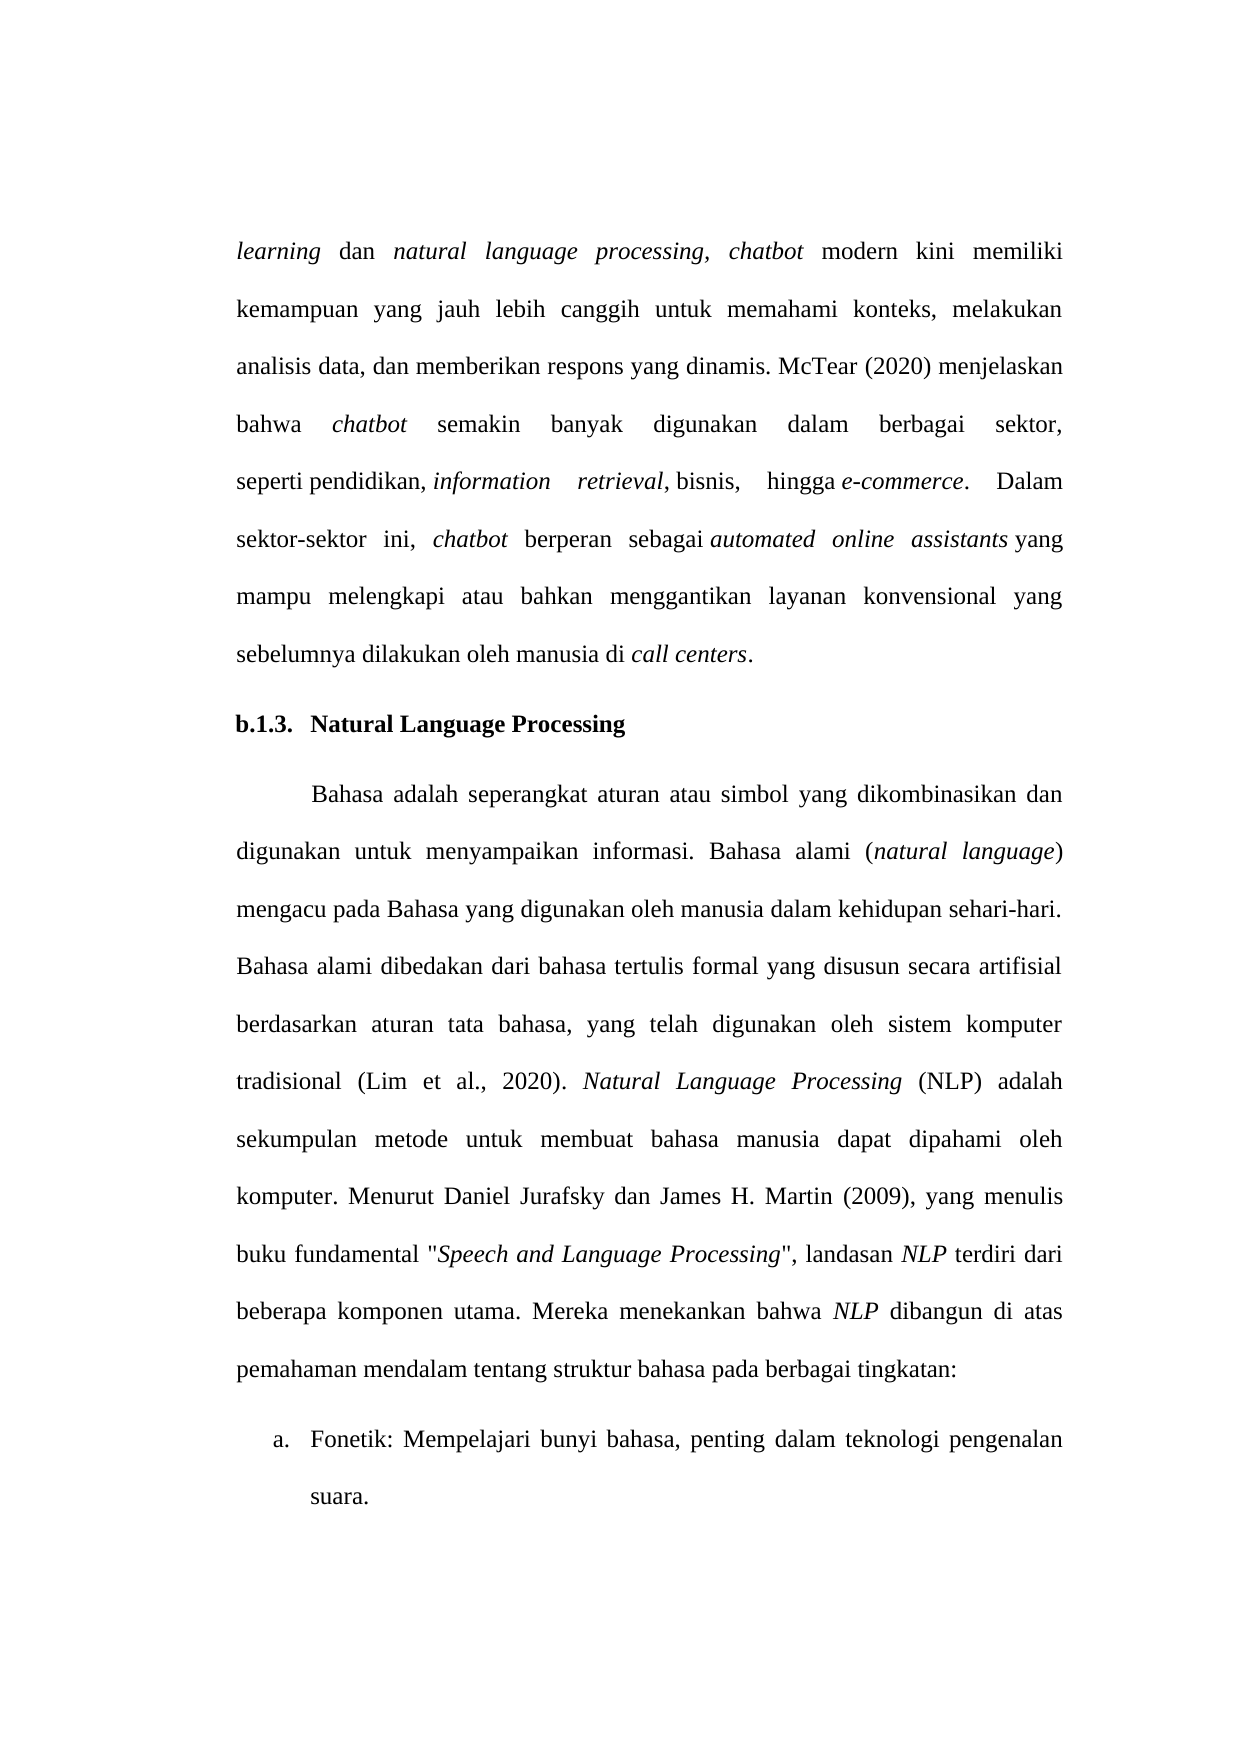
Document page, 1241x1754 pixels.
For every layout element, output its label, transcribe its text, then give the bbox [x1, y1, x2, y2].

list Fonetik: Mempelajari bunyi bahasa, penting dalam teknologi pengenalan suara. [273, 1424, 1063, 1510]
subtitle Natural Language Processing [235, 709, 1063, 737]
text Bahasa adalah seperangkat aturan atau simbol yang dikombinasikan dan digunakan untuk menyampaikan informasi. Bahasa alami (natural language) mengacu pada Bahasa yang digunakan oleh manusia dalam kehidupan sehari-hari. Bahasa alami dibedakan dari bahasa tertulis formal yang disusun secara artifisial berdasarkan aturan tata bahasa, yang telah digunakan oleh sistem komputer tradisional . Natural Language Processing (NLP) adalah sekumpulan metode untuk membuat bahasa manusia dapat dipahami oleh komputer. Menurut Daniel Jurafsky dan James H. Martin , yang menulis buku fundamental "Speech and Language Processing", landasan NLP terdiri dari beberapa komponen utama. Mereka menekankan bahwa NLP dibangun di atas pemahaman mendalam tentang struktur bahasa pada berbagai tingkatan: [236, 779, 1063, 1382]
